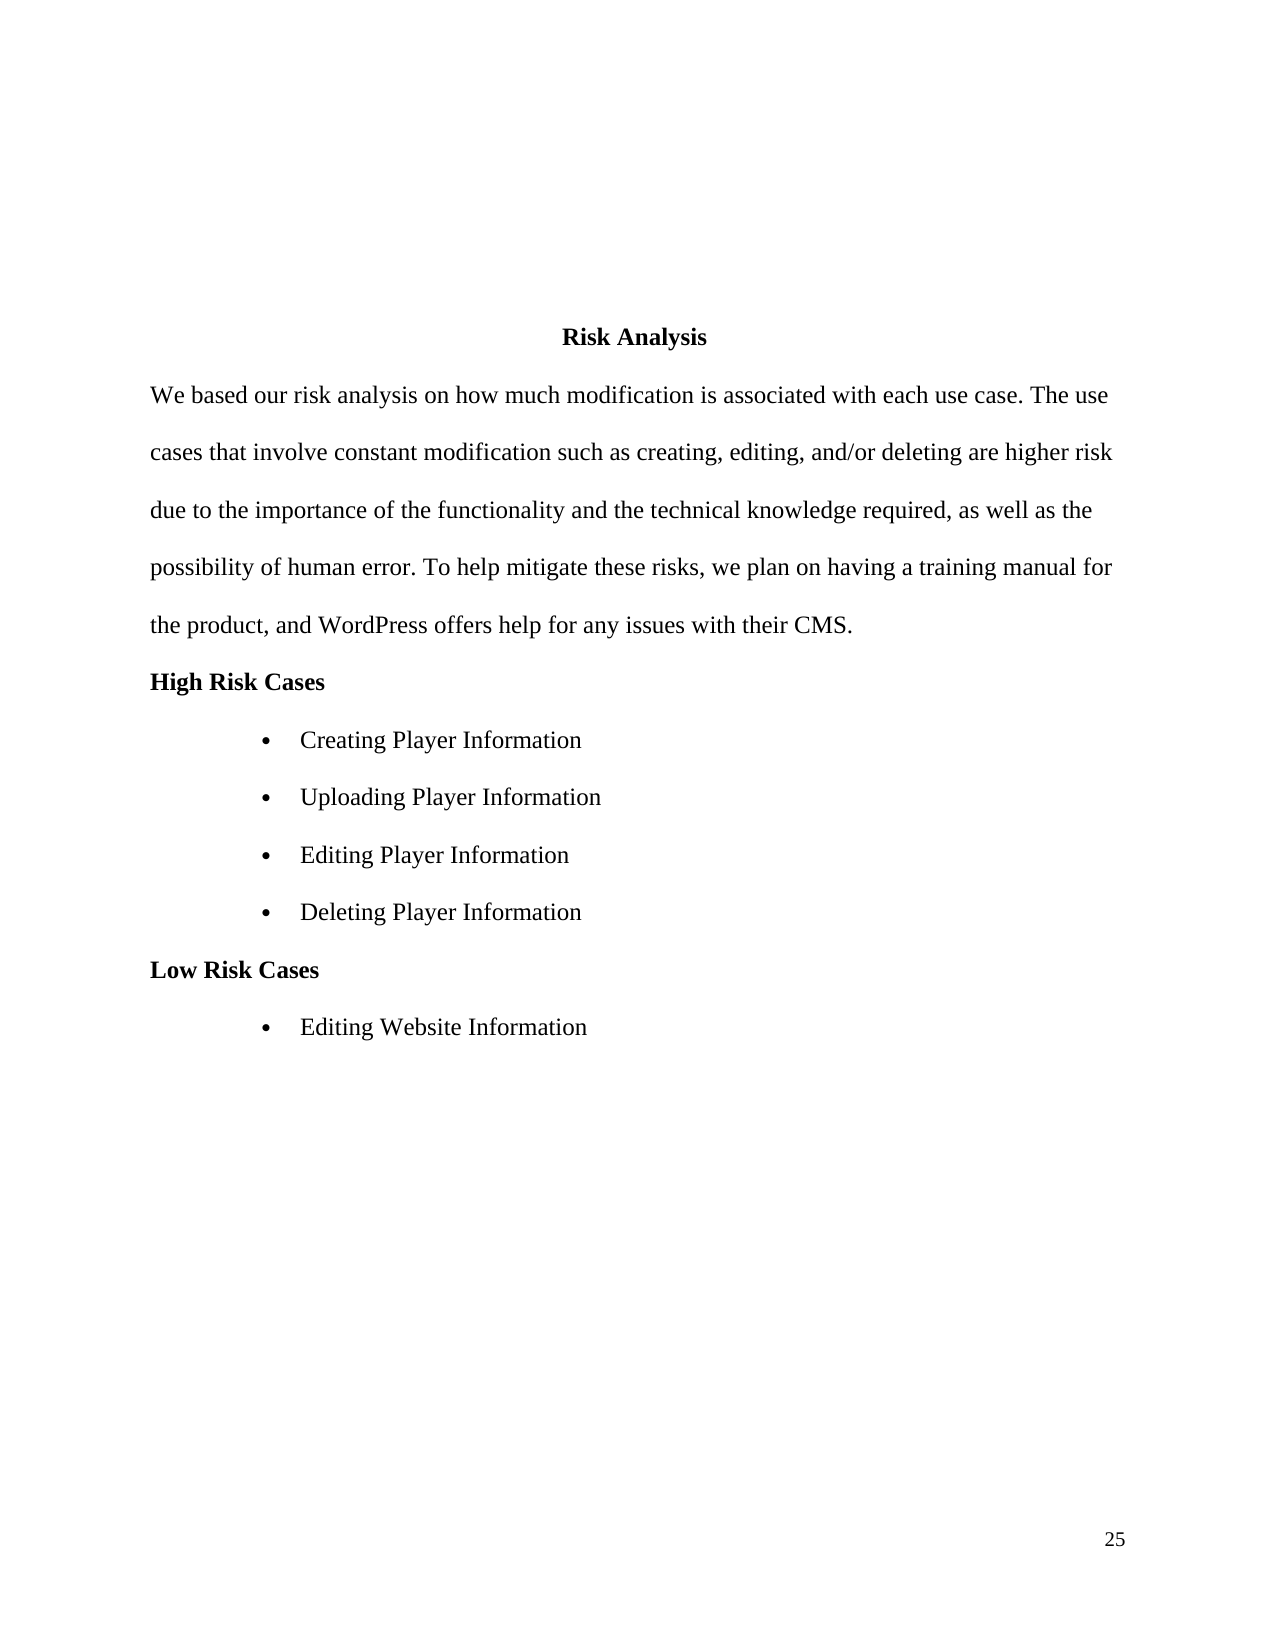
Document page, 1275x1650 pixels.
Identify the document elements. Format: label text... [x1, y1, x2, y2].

text We based our risk analysis on how much modification is associated with each use case. The use cases that involve constant modification such as creating, editing, and/or deleting are higher risk due to the importance of the functionality and the technical knowledge required, as well as the possibility of human error. To help mitigate these risks, we plan on having a training manual for the product, and WordPress offers help for any issues with their CMS. [150, 380, 1125, 639]
text High Risk Cases [150, 667, 1125, 696]
list Deleting Player Information [262, 897, 1125, 926]
list Creating Player Information [262, 725, 1125, 754]
list Uploading Player Information [262, 782, 1125, 811]
list Editing Player Information [262, 840, 1125, 869]
text Low Risk Cases [150, 955, 1125, 984]
text Risk Analysis [150, 322, 1125, 351]
list Editing Website Information [262, 1012, 1125, 1041]
